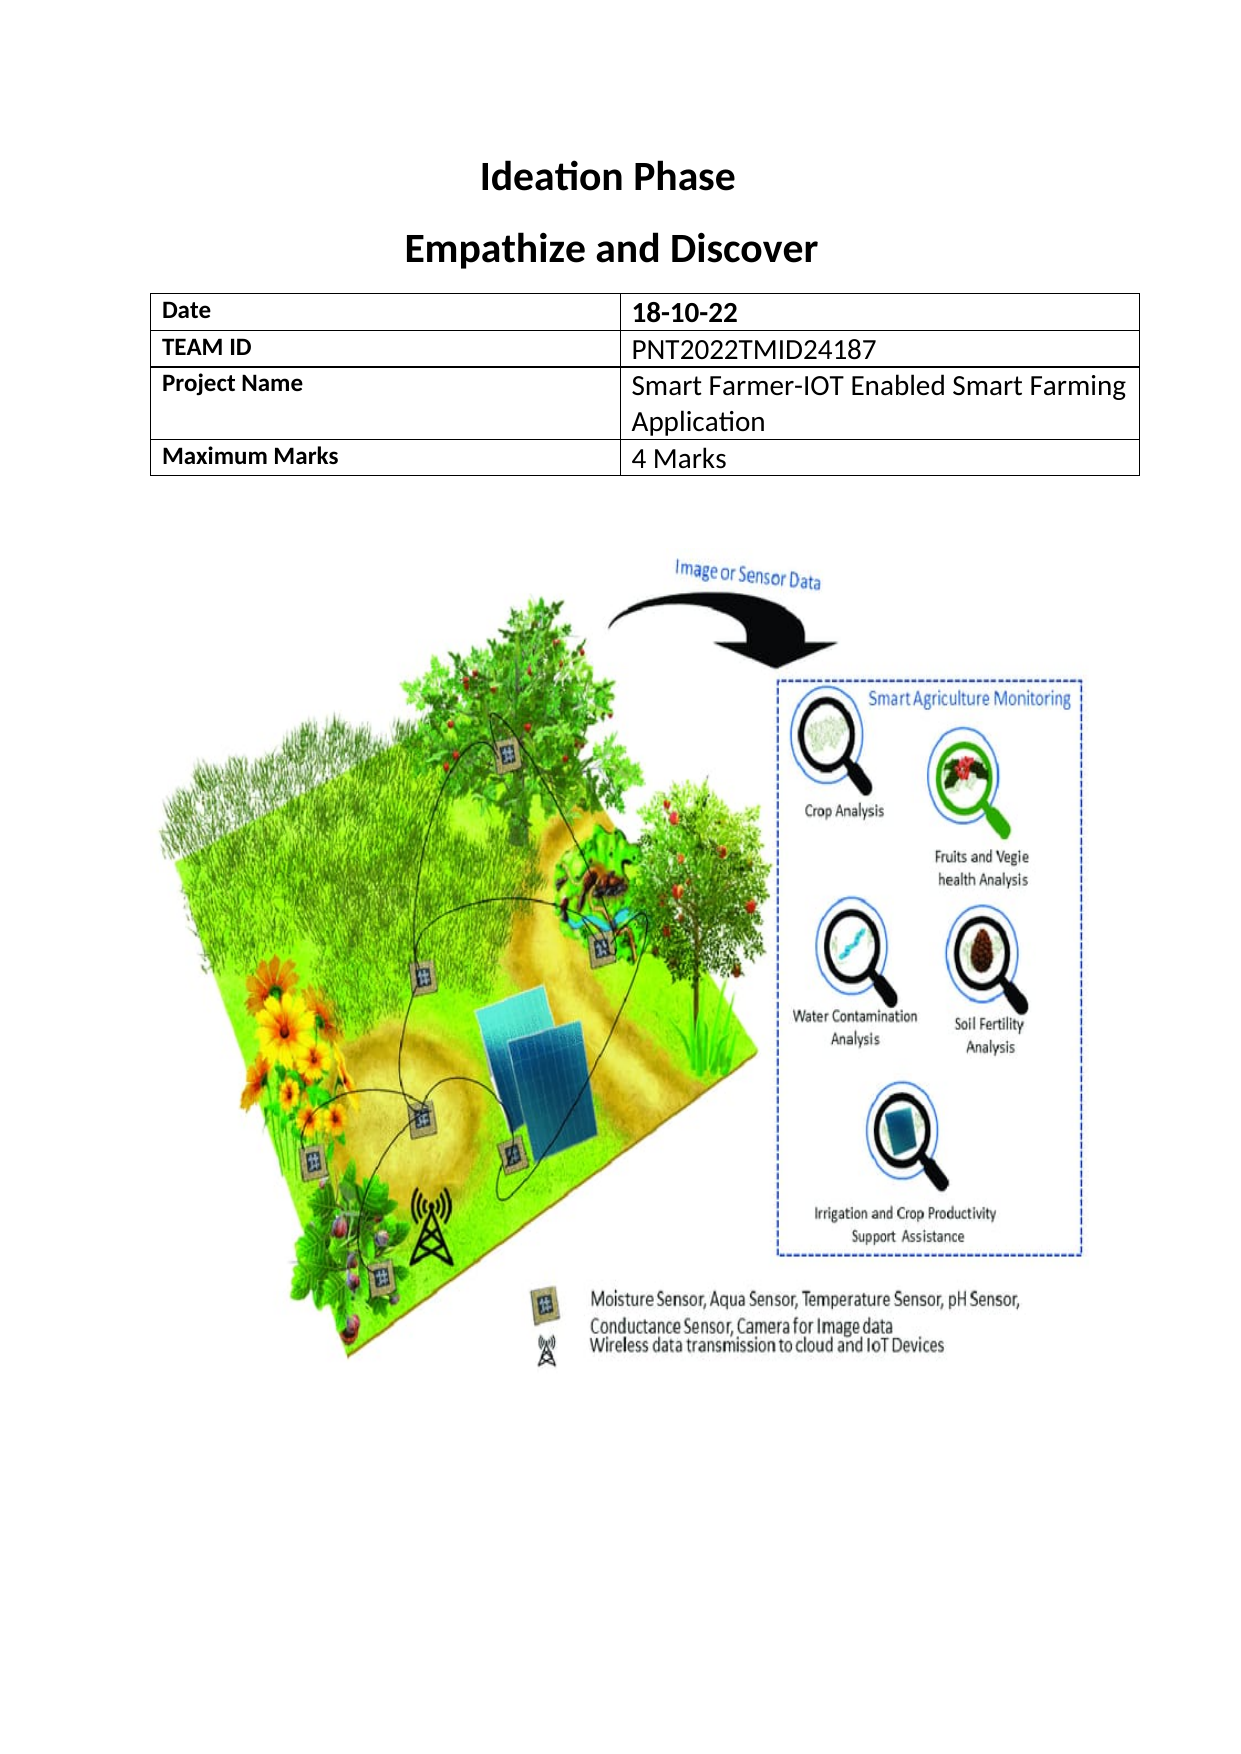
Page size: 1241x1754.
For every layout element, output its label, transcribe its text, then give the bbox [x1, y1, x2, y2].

text Ideation Phase [150, 150, 1090, 201]
table_cell Smart Farmer-IOT Enabled Smart Farming Application [621, 368, 1139, 439]
table_cell Maximum Marks [151, 440, 620, 475]
table_cell PNT2022TMID24187 [621, 331, 1139, 366]
text Empathize and Discover [150, 222, 1090, 272]
picture [150, 548, 1091, 1376]
table_header 18-10-22 [621, 294, 1139, 330]
table_cell 4 Marks [621, 440, 1139, 475]
table_cell TEAM ID [151, 331, 620, 366]
table_cell Project Name [151, 368, 620, 439]
table_header Date [151, 294, 620, 330]
